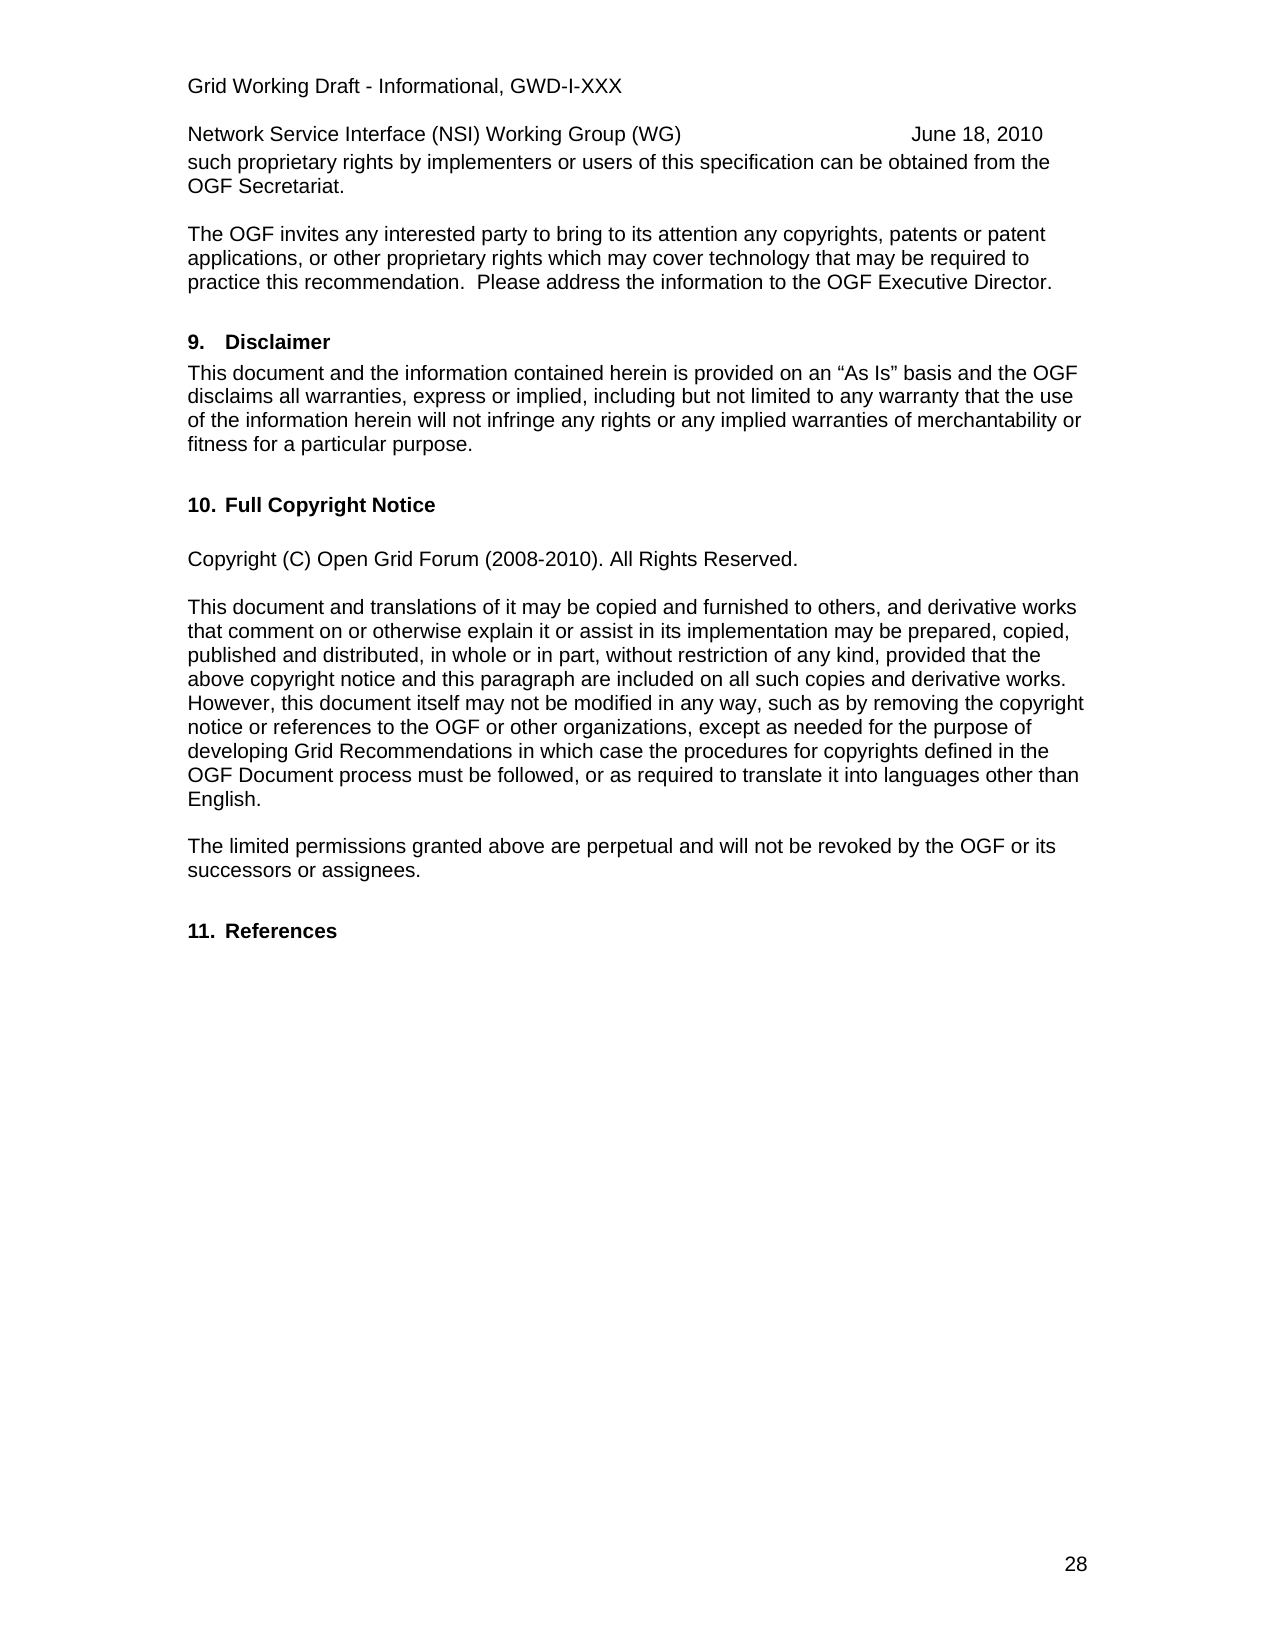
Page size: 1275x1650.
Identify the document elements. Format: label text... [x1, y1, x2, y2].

subtitle References [187, 919, 1087, 943]
subtitle Full Copyright Notice [187, 493, 1087, 517]
text The OGF invites any interested party to bring to its attention any copyrights, patents or patent applications, or other proprietary rights which may cover technology that may be required to practice this recommendation. Please address the information to the OGF Executive Director. [187, 222, 1087, 294]
text This document and the information contained herein is provided on an “As Is” basis and the OGF disclaims all warranties, express or implied, including but not limited to any warranty that the use of the information herein will not infringe any rights or any implied warranties of merchantability or fitness for a particular purpose. [187, 360, 1087, 456]
text Copyright (C) Open Grid Forum (2008-2010). All Rights Reserved. [187, 547, 1087, 571]
text This document and translations of it may be copied and furnished to others, and derivative works that comment on or otherwise explain it or assist in its implementation may be prepared, copied, published and distributed, in whole or in part, without restriction of any kind, provided that the above copyright notice and this paragraph are included on all such copies and derivative works. However, this document itself may not be modified in any way, such as by removing the copyright notice or references to the OGF or other organizations, except as needed for the purpose of developing Grid Recommendations in which case the procedures for copyrights defined in the OGF Document process must be followed, or as required to translate it into languages other than English. [187, 595, 1087, 810]
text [187, 150, 1087, 198]
text The limited permissions granted above are perpetual and will not be revoked by the OGF or its successors or assignees. [187, 834, 1087, 882]
subtitle Disclaimer [187, 330, 1087, 354]
